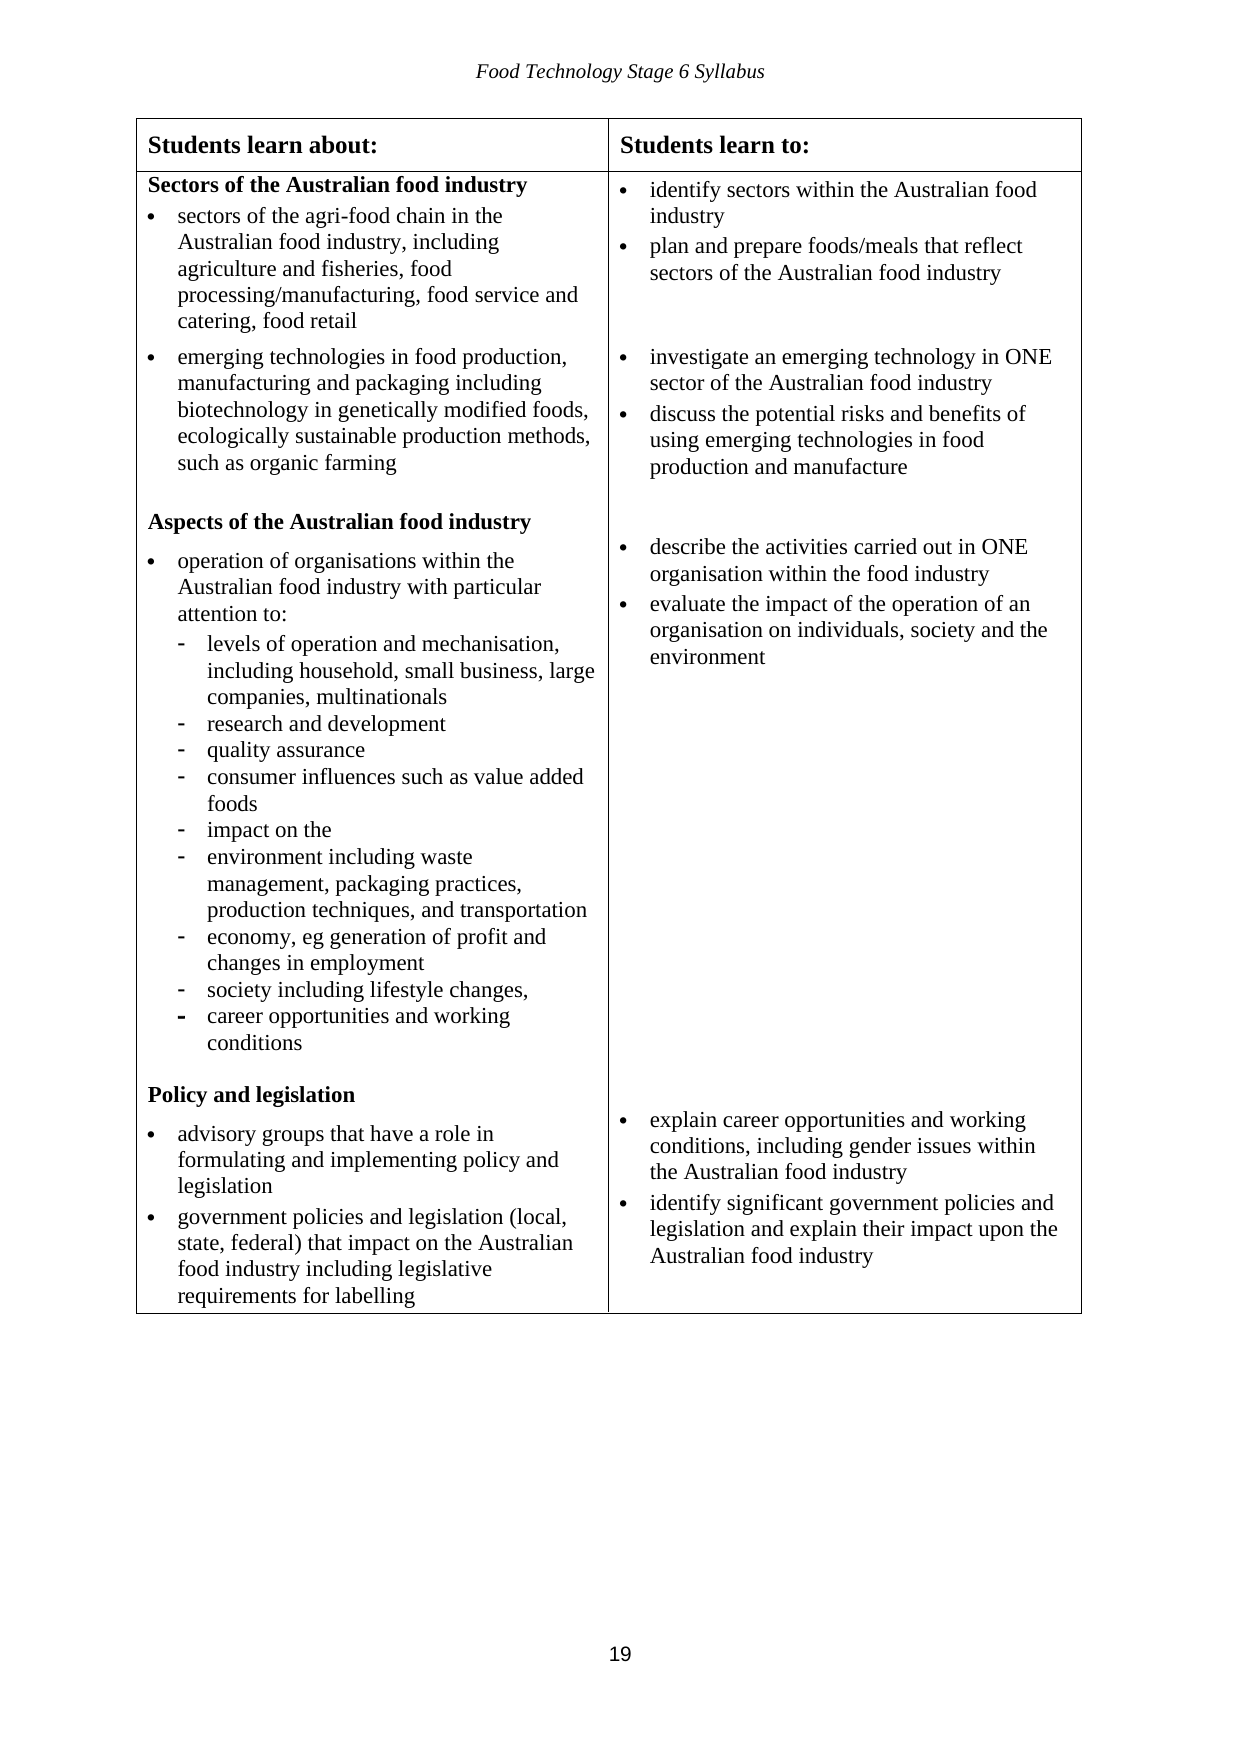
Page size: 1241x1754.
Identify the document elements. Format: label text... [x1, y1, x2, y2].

table_cell describe the activities carried out in ONE organisation within the food industry evaluate the impact of the operation of an organisation on individuals, society and the environment [609, 483, 1081, 1056]
table_cell Sectors of the Australian food industry sectors of the agri-food chain in the Australian food industry, including agriculture and fisheries, food processing/manufacturing, food service and catering, food retail [137, 172, 608, 339]
table_cell explain career opportunities and working conditions, including gender issues within the Australian food industry identify significant government policies and legislation and explain their impact upon the Australian food industry [609, 1056, 1081, 1312]
table_cell emerging technologies in food production, manufacturing and packaging including biotechnology in genetically modified foods, ecologically sustainable production methods, such as organic farming [137, 339, 608, 483]
table_cell Aspects of the Australian food industry operation of organisations within the Australian food industry with particular attention to: levels of operation and mechanisation, including household, small business, large companies, multinationals research and development quality assurance consumer influences such as value added foods impact on the environment including waste management, packaging practices, production techniques, and transportation economy, eg generation of profit and changes in employment society including lifestyle changes, career opportunities and working conditions [137, 483, 608, 1056]
table_header Students learn about: [137, 119, 608, 171]
table_cell investigate an emerging technology in ONE sector of the Australian food industry discuss the potential risks and benefits of using emerging technologies in food production and manufacture [609, 339, 1081, 483]
table_header Students learn to: [609, 119, 1081, 171]
table_cell Policy and legislation advisory groups that have a role in formulating and implementing policy and legislation government policies and legislation (local, state, federal) that impact on the Australian food industry including legislative requirements for labelling [137, 1056, 608, 1312]
table_cell identify sectors within the Australian food industry plan and prepare foods/meals that reflect sectors of the Australian food industry [609, 172, 1081, 339]
